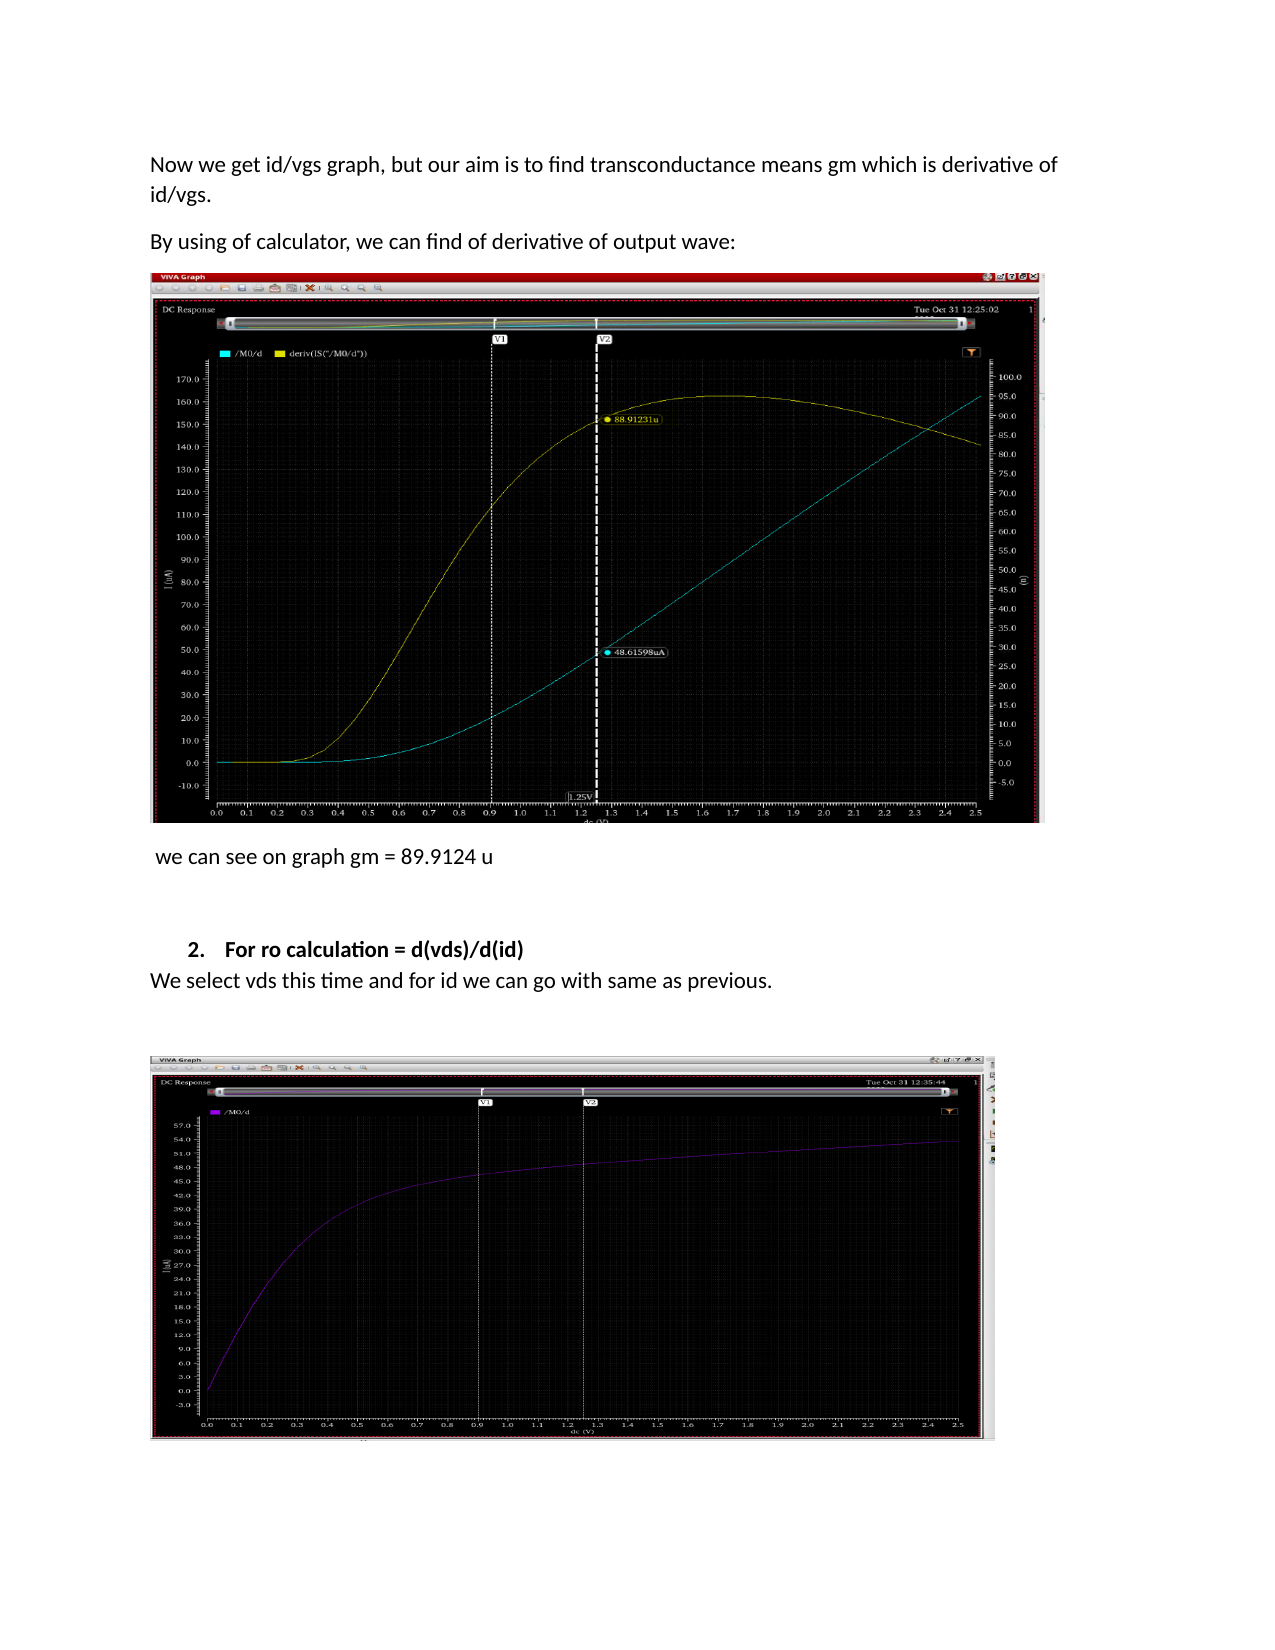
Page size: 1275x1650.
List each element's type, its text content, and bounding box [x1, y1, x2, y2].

picture [150, 273, 1045, 823]
text we can see on graph gm = 89.9124 u [150, 842, 1125, 870]
list For ro calculation = d(vds)/d(id) [187, 936, 1125, 964]
list We select vds this time and for id we can go with same as previous. [150, 966, 1125, 994]
text By using of calculator, we can find of derivative of output wave: [150, 227, 1125, 255]
text Now we get id/vgs graph, but our aim is to find transconductance means gm which is derivative of id/vgs. [150, 150, 1125, 208]
picture [150, 1056, 995, 1441]
